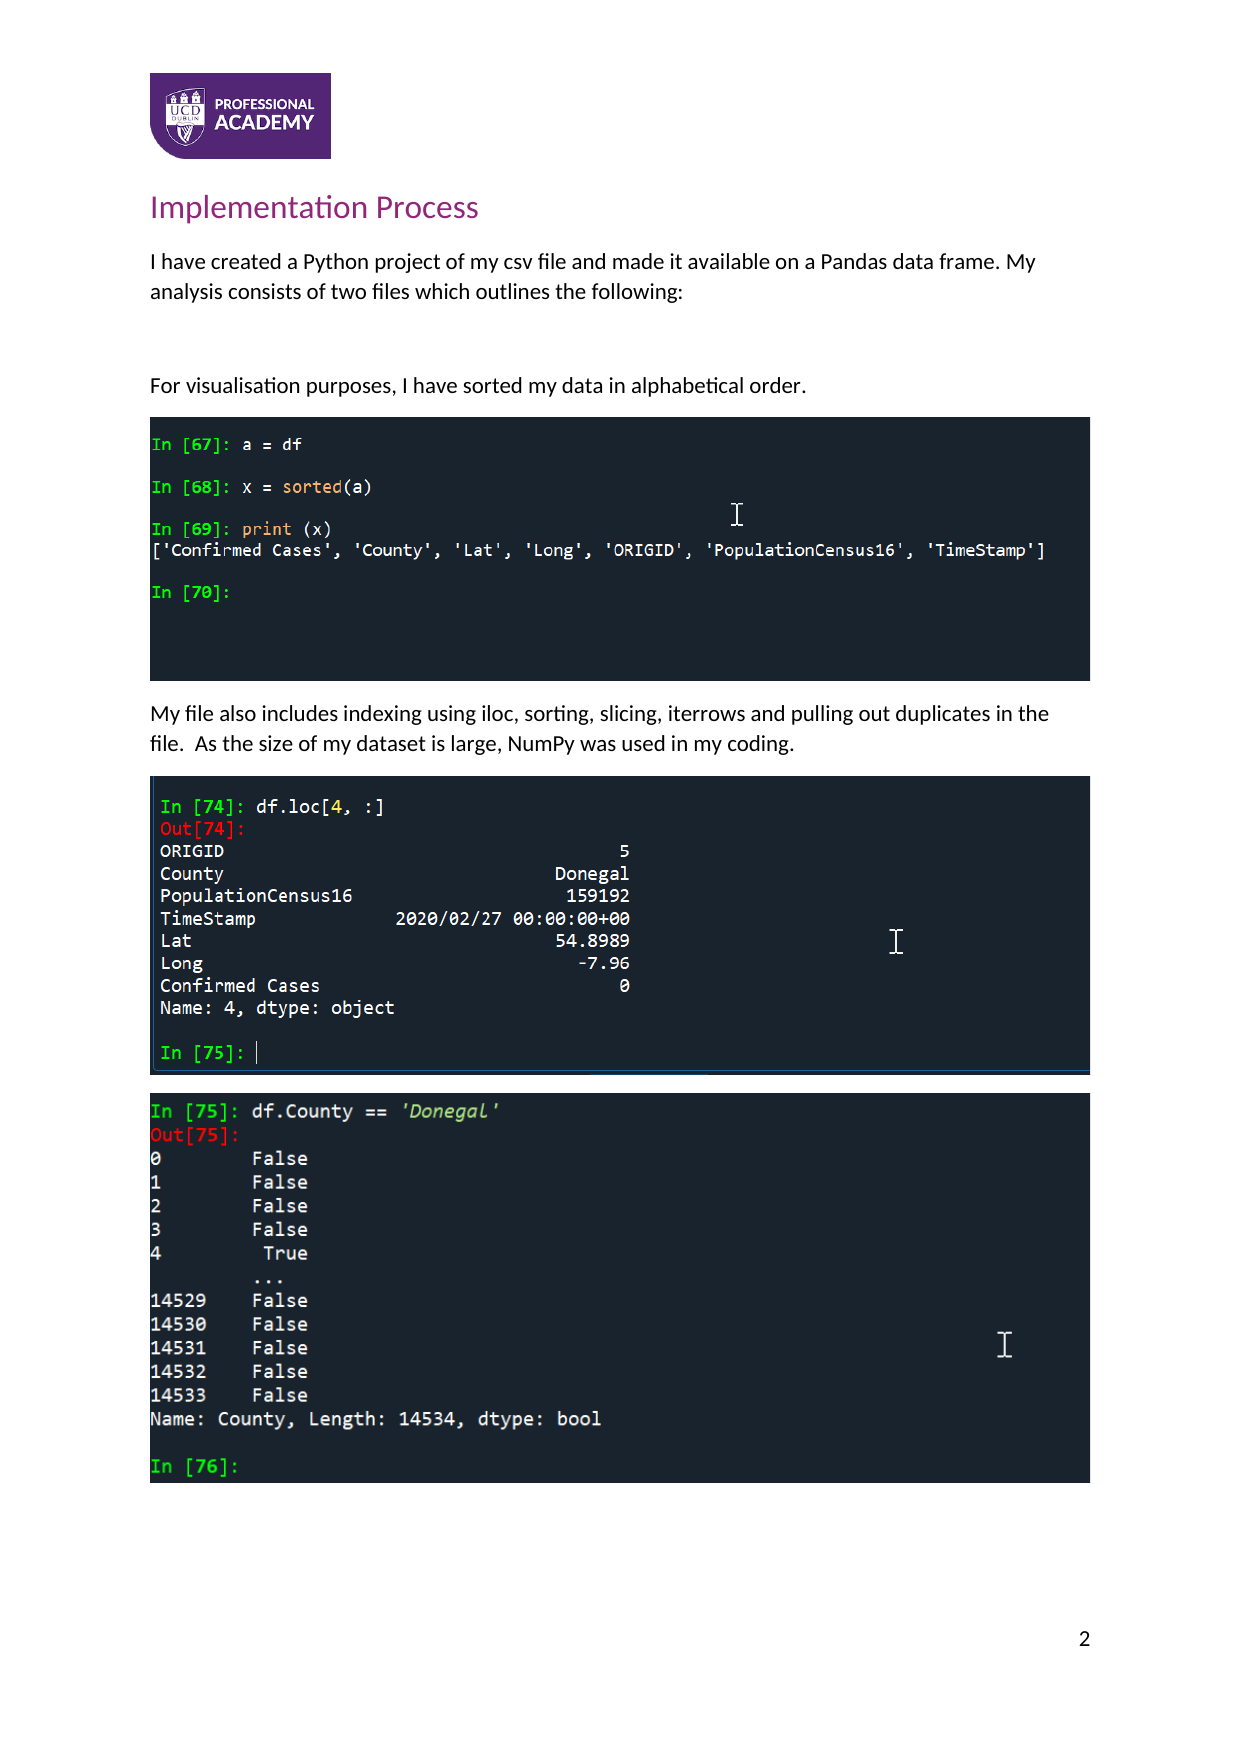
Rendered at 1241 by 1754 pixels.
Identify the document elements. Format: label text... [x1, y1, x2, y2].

picture [150, 73, 331, 159]
picture [150, 776, 1091, 1075]
picture [150, 417, 1091, 681]
text Implementation Process [150, 186, 1090, 227]
text My file also includes indexing using iloc, sorting, slicing, iterrows and pulling out duplicates in the file. As the size of my dataset is large, NumPy was used in my coding. [150, 699, 1090, 758]
picture [150, 1093, 1091, 1483]
text For visualisation purposes, I have sorted my data in alphabetical order. [150, 371, 1090, 399]
text I have created a Python project of my csv file and made it available on a Pandas data frame. My analysis consists of two files which outlines the following: [150, 247, 1090, 305]
